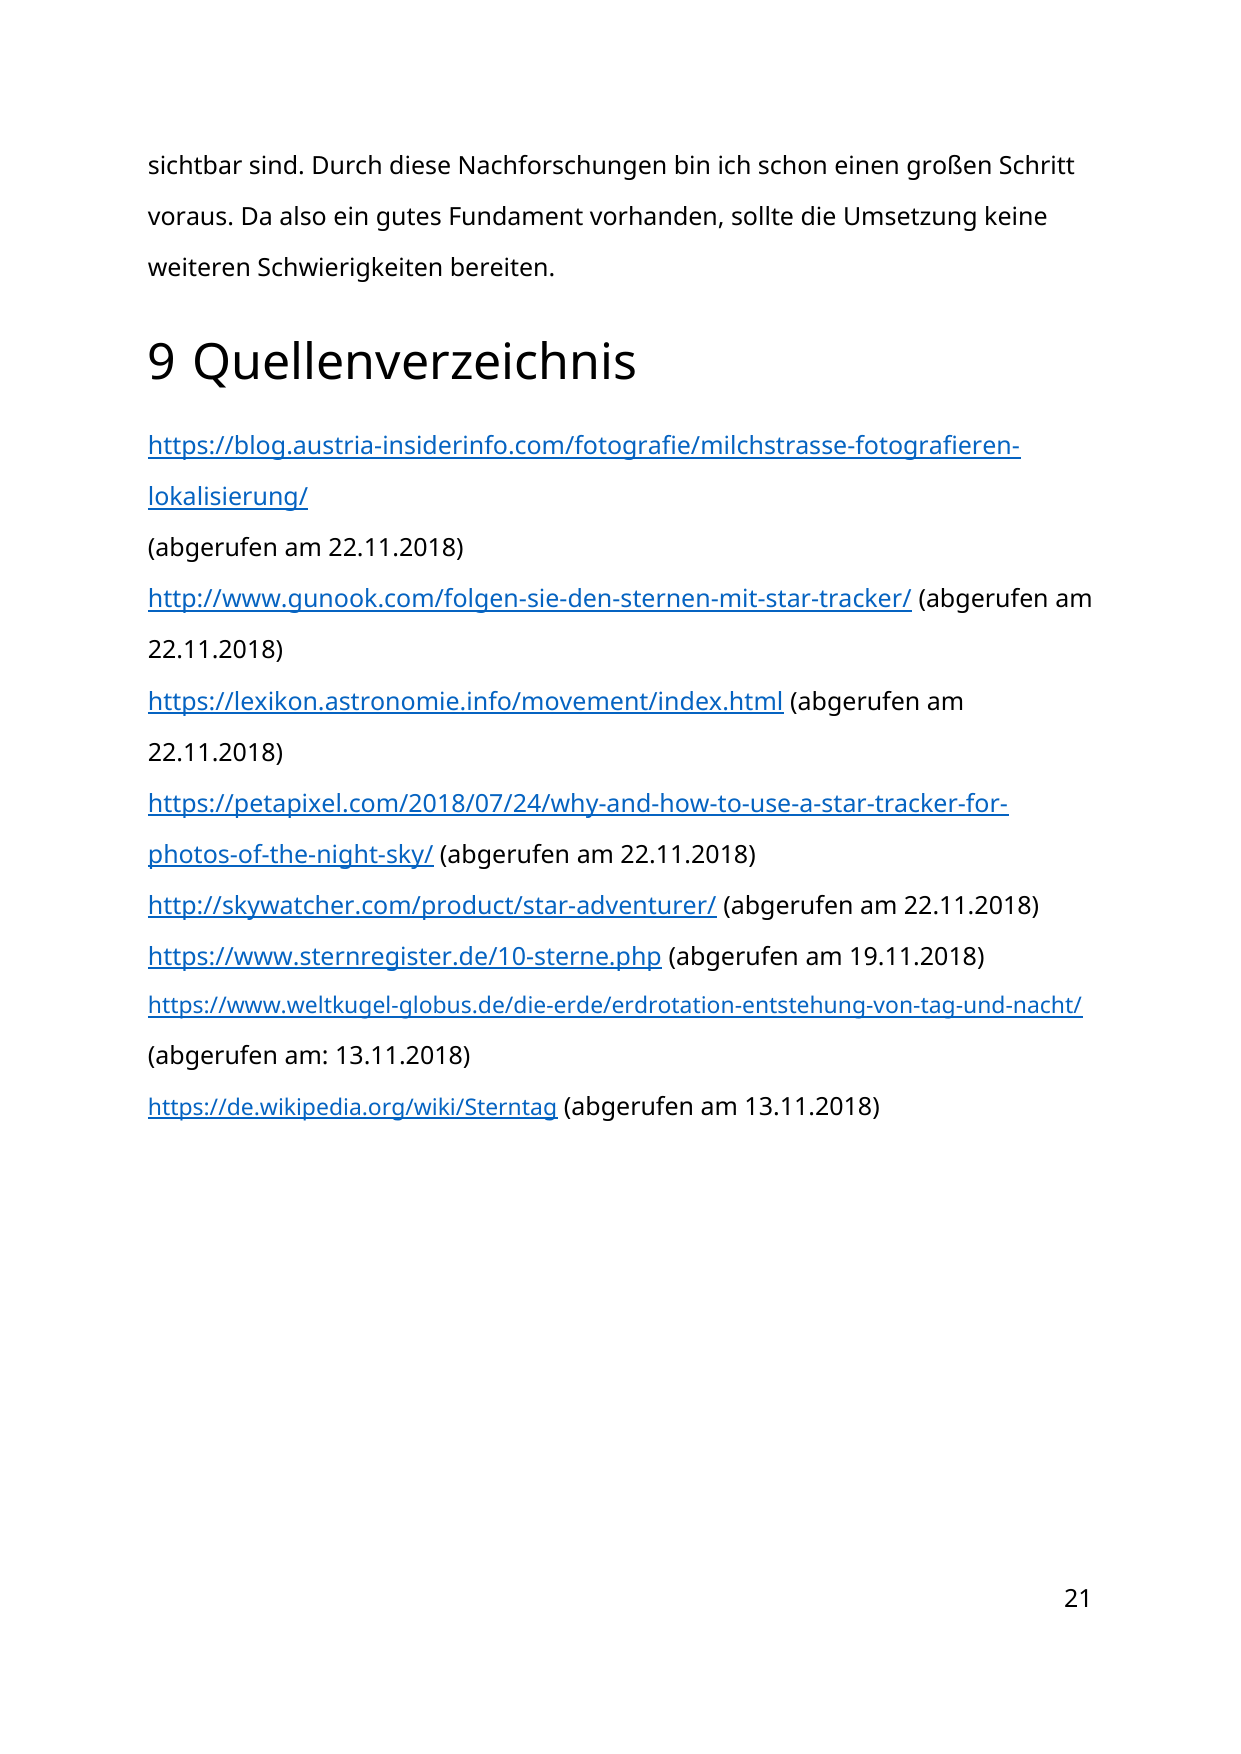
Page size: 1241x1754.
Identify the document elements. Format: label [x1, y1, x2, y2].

text [148, 148, 1093, 284]
